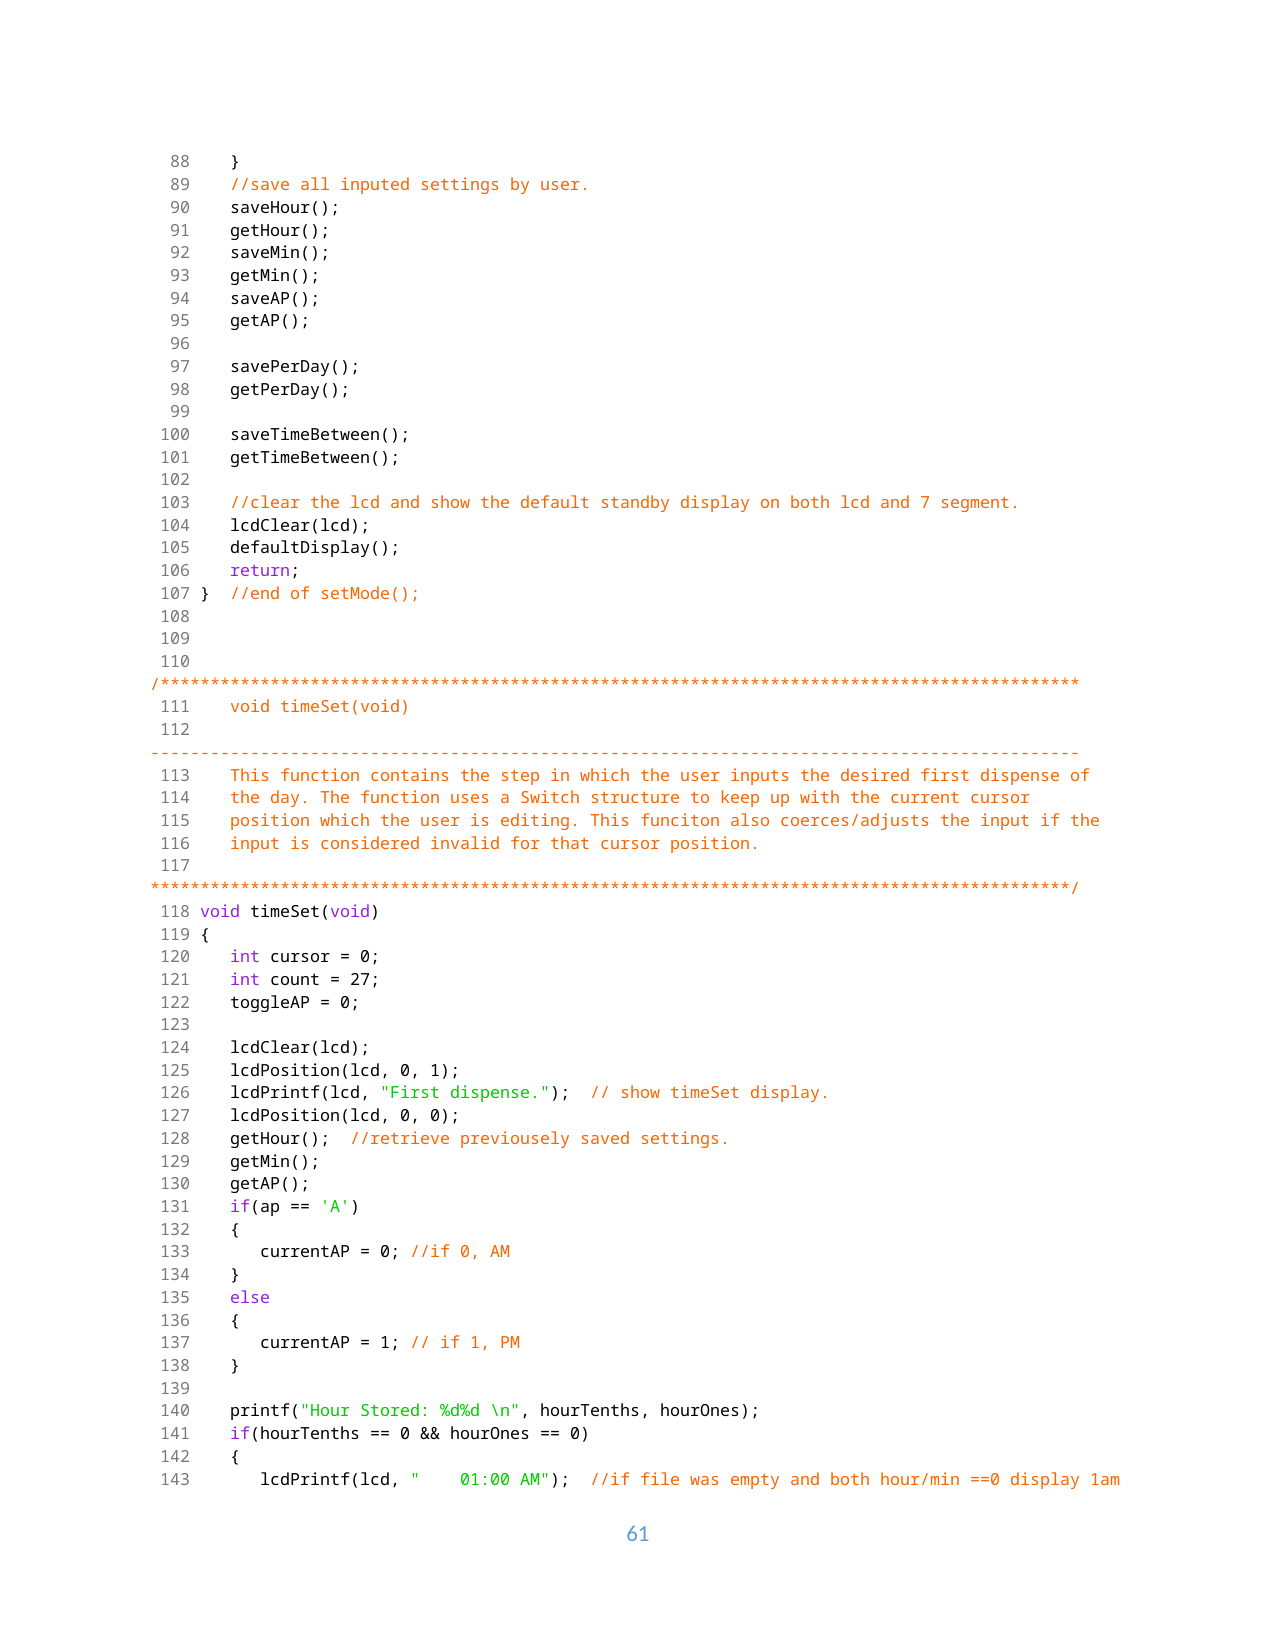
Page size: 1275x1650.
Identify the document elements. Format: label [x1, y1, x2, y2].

text [150, 150, 1125, 1490]
